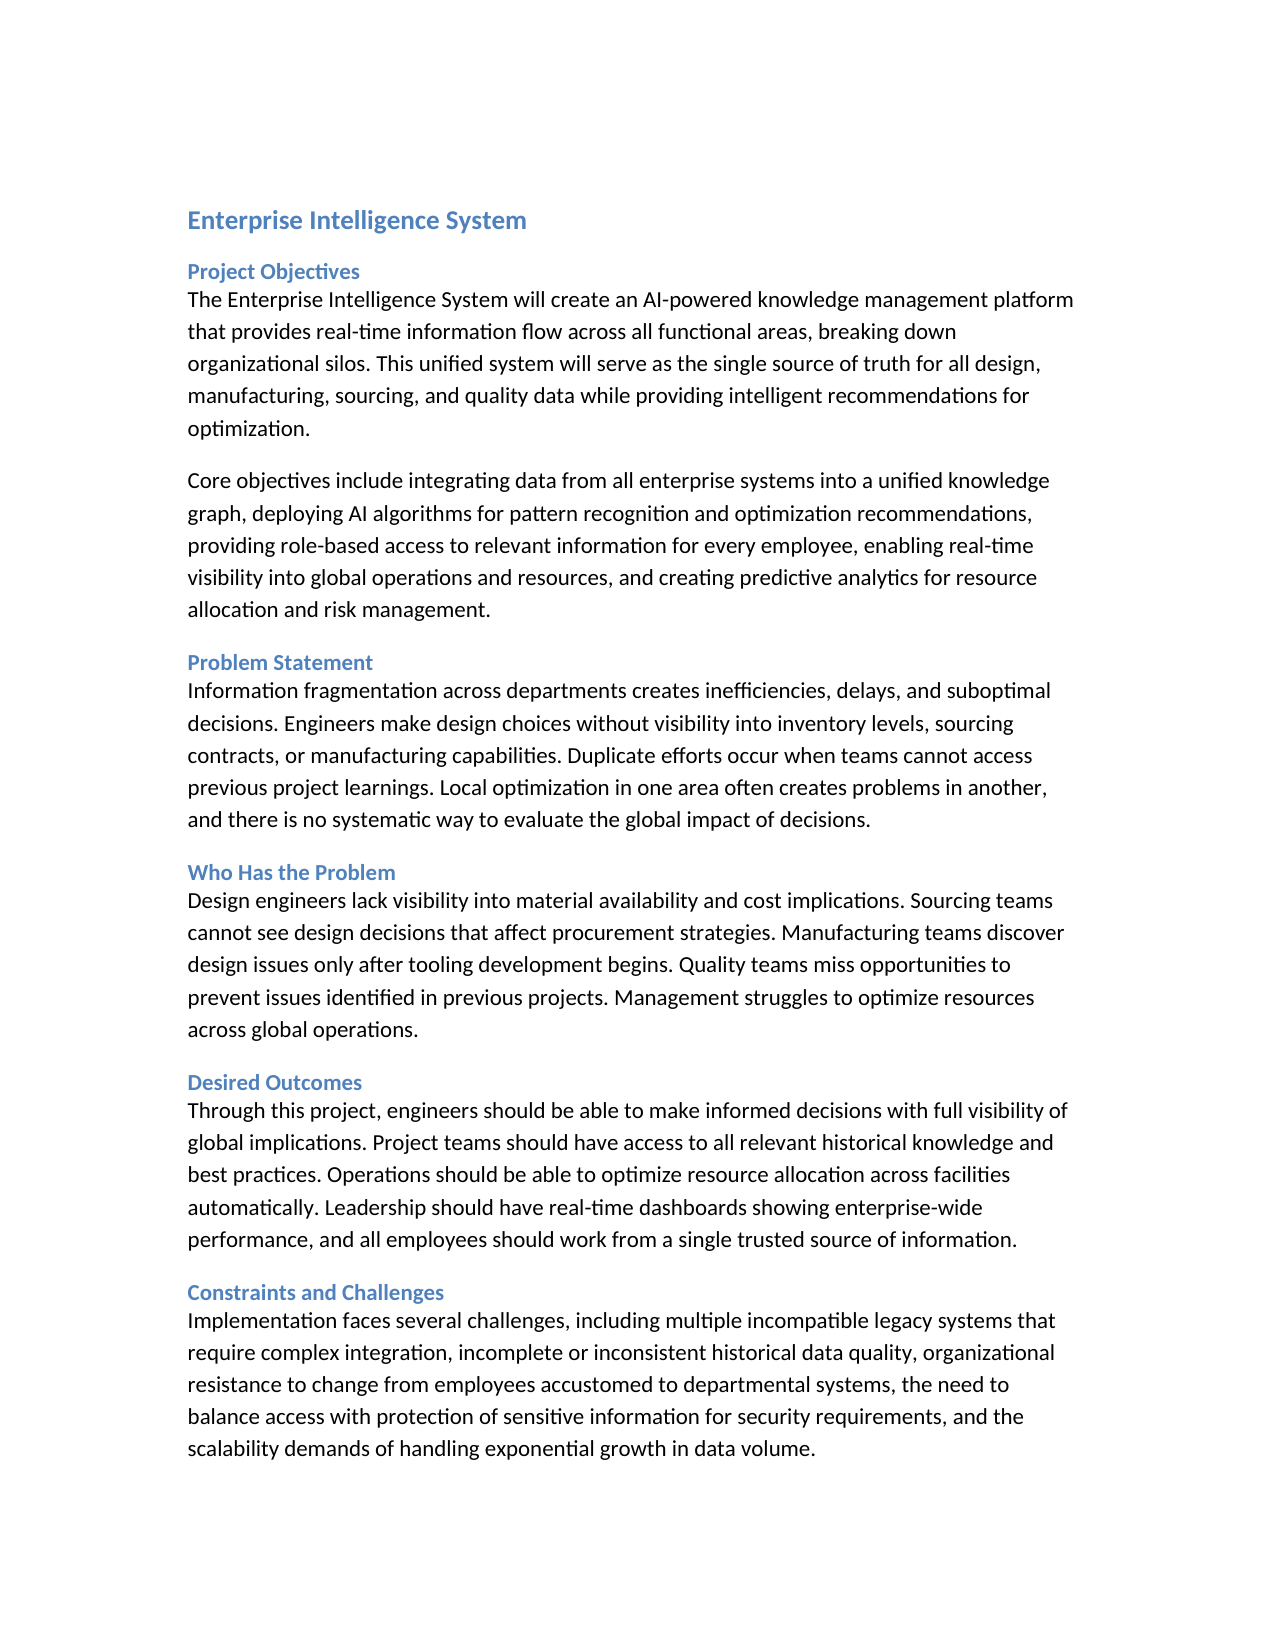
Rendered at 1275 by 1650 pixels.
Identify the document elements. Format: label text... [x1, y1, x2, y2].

subtitle Problem Statement [187, 648, 1087, 676]
text Information fragmentation across departments creates inefficiencies, delays, and suboptimal decisions. Engineers make design choices without visibility into inventory levels, sourcing contracts, or manufacturing capabilities. Duplicate efforts occur when teams cannot access previous project learnings. Local optimization in one area often creates problems in another, and there is no systematic way to evaluate the global impact of decisions. [187, 676, 1087, 833]
text Through this project, engineers should be able to make informed decisions with full visibility of global implications. Project teams should have access to all relevant historical knowledge and best practices. Operations should be able to optimize resource allocation across facilities automatically. Leadership should have real-time dashboards showing enterprise-wide performance, and all employees should work from a single trusted source of information. [187, 1096, 1087, 1253]
subtitle Project Objectives [187, 257, 1087, 285]
subtitle Who Has the Problem [187, 858, 1087, 886]
text Implementation faces several challenges, including multiple incompatible legacy systems that require complex integration, incomplete or inconsistent historical data quality, organizational resistance to change from employees accustomed to departmental systems, the need to balance access with protection of sensitive information for security requirements, and the scalability demands of handling exponential growth in data volume. [187, 1306, 1087, 1463]
text The Enterprise Intelligence System will create an AI-powered knowledge management platform that provides real-time information flow across all functional areas, breaking down organizational silos. This unified system will serve as the single source of truth for all design, manufacturing, sourcing, and quality data while providing intelligent recommendations for optimization. [187, 285, 1087, 442]
text Core objectives include integrating data from all enterprise systems into a unified knowledge graph, deploying AI algorithms for pattern recognition and optimization recommendations, providing role-based access to relevant information for every employee, enabling real-time visibility into global operations and resources, and creating predictive analytics for resource allocation and risk management. [187, 467, 1087, 623]
subtitle Constraints and Challenges [187, 1278, 1087, 1306]
subtitle Enterprise Intelligence System [187, 203, 1087, 236]
subtitle Desired Outcomes [187, 1068, 1087, 1096]
text Design engineers lack visibility into material availability and cost implications. Sourcing teams cannot see design decisions that affect procurement strategies. Manufacturing teams discover design issues only after tooling development begins. Quality teams miss opportunities to prevent issues identified in previous projects. Management struggles to optimize resources across global operations. [187, 886, 1087, 1043]
